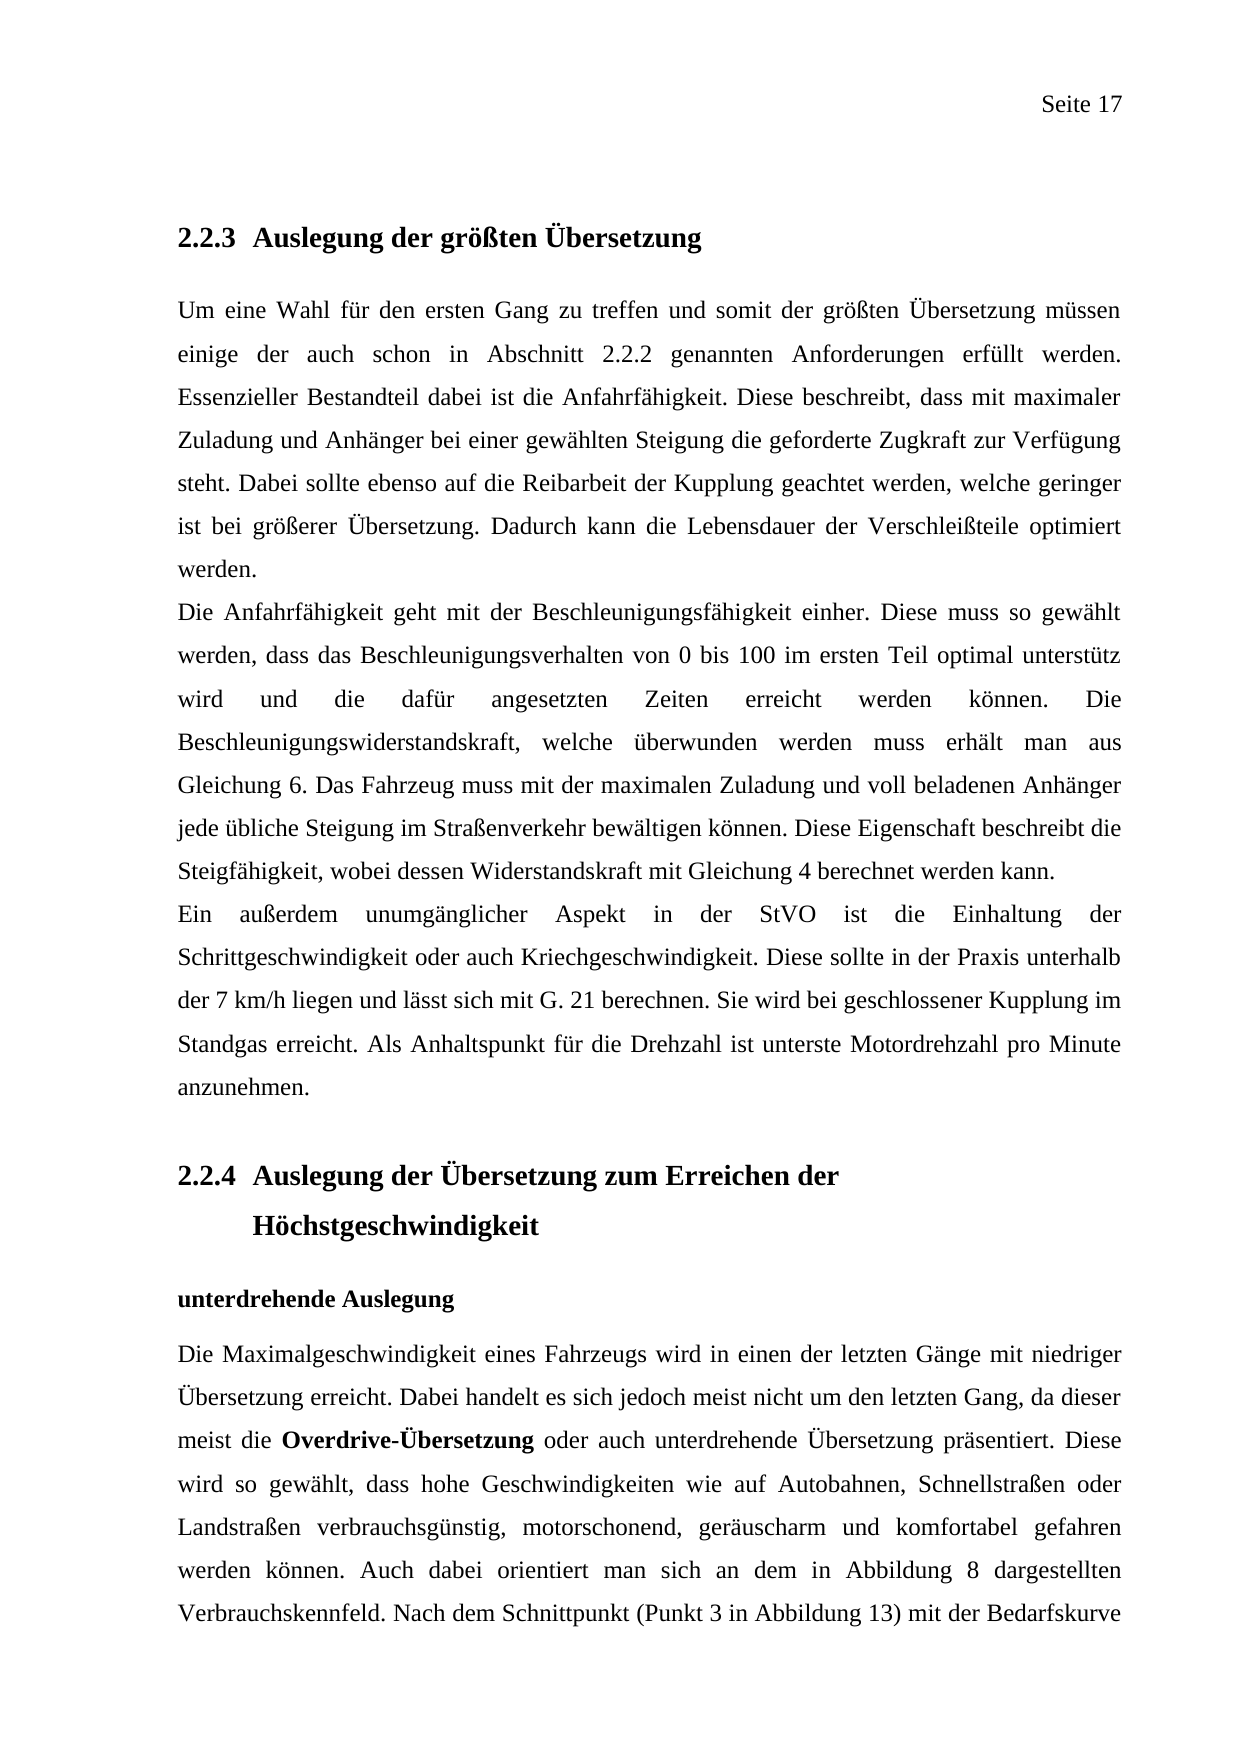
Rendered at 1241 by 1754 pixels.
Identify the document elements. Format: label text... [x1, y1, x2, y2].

text unterdrehende Auslegung [177, 1284, 1122, 1312]
subtitle Auslegung der größten Übersetzung [177, 220, 1122, 254]
text Ein außerdem unumgänglicher Aspekt in der StVO ist die Einhaltung der Schrittgeschwindigkeit oder auch Kriechgeschwindigkeit. Diese sollte in der Praxis unterhalb der 7 km/h liegen und lässt sich mit G. 21 berechnen. Sie wird bei geschlossener Kupplung im Standgas erreicht. Als Anhaltspunkt für die Drehzahl ist unterste Motordrehzahl pro Minute anzunehmen. [177, 899, 1122, 1101]
subtitle Auslegung der Übersetzung zum Erreichen der Höchstgeschwindigkeit [177, 1158, 1122, 1242]
text Die Anfahrfähigkeit geht mit der Beschleunigungsfähigkeit einher. Diese muss so gewählt werden, dass das Beschleunigungsverhalten von 0 bis 100 im ersten Teil optimal unterstütz wird und die dafür angesetzten Zeiten erreicht werden können. Die Beschleunigungswiderstandskraft, welche überwunden werden muss erhält man aus Gleichung 6. Das Fahrzeug muss mit der maximalen Zuladung und voll beladenen Anhänger jede übliche Steigung im Straßenverkehr bewältigen können. Diese Eigenschaft beschreibt die Steigfähigkeit, wobei dessen Widerstandskraft mit Gleichung 4 berechnet werden kann. [177, 597, 1122, 885]
text Um eine Wahl für den ersten Gang zu treffen und somit der größten Übersetzung müssen einige der auch schon in Abschnitt 2.2.2 genannten Anforderungen erfüllt werden. Essenzieller Bestandteil dabei ist die Anfahrfähigkeit. Diese beschreibt, dass mit maximaler Zuladung und Anhänger bei einer gewählten Steigung die geforderte Zugkraft zur Verfügung steht. Dabei sollte ebenso auf die Reibarbeit der Kupplung geachtet werden, welche geringer ist bei größerer Übersetzung. Dadurch kann die Lebensdauer der Verschleißteile optimiert werden. [177, 296, 1122, 583]
